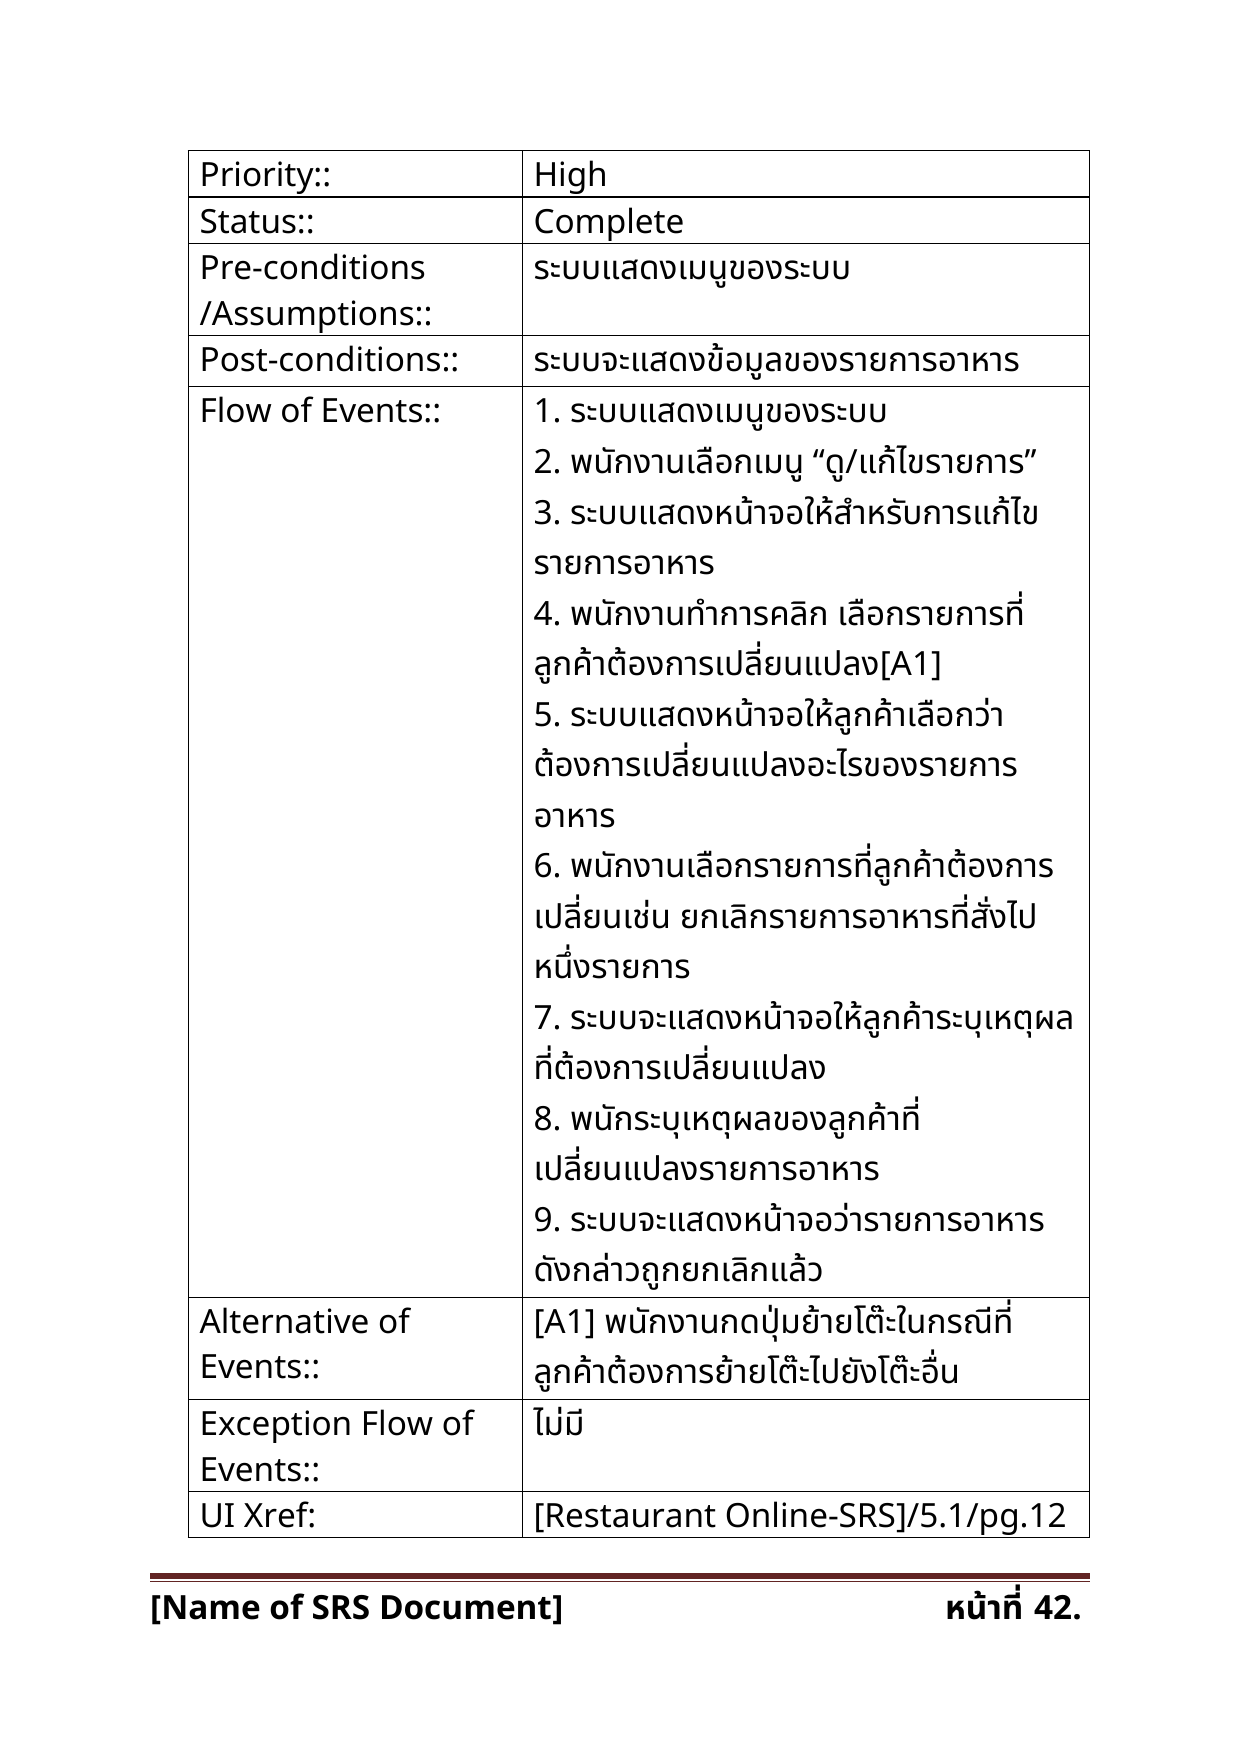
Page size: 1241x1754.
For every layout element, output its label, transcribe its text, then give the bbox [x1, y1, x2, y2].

table_cell ระบบแสดงเมนูของระบบ [523, 244, 1089, 335]
table_cell Complete [523, 198, 1089, 243]
table_cell [Restaurant Online-SRS]/5.1/pg.12 [523, 1492, 1089, 1537]
table_cell High [523, 151, 1089, 196]
table_cell Pre-conditions /Assumptions:: [189, 244, 522, 335]
table_cell Priority:: [189, 151, 522, 196]
table_cell 1. ระบบแสดงเมนูของระบบ 2. พนักงานเลือกเมนู “ดู/แก้ไขรายการ” 3. ระบบแสดงหน้าจอให้สำหรับการแก้ไขรายการอาหาร 4. พนักงานทำการคลิก เลือกรายการที่ลูกค้าต้องการเปลี่ยนแปลง[A1] 5. ระบบแสดงหน้าจอให้ลูกค้าเลือกว่าต้องการเปลี่ยนแปลงอะไรของรายการอาหาร 6. พนักงานเลือกรายการที่ลูกค้าต้องการเปลี่ยนเช่น ยกเลิกรายการอาหารที่สั่งไปหนึ่งรายการ 7. ระบบจะแสดงหน้าจอให้ลูกค้าระบุเหตุผลที่ต้องการเปลี่ยนแปลง 8. พนักระบุเหตุผลของลูกค้าที่เปลี่ยนแปลงรายการอาหาร 9. ระบบจะแสดงหน้าจอว่ารายการอาหารดังกล่าวถูกยกเลิกแล้ว [523, 387, 1089, 1297]
table_cell Flow of Events:: [189, 387, 522, 1297]
table_cell UI Xref: [189, 1492, 522, 1537]
table_cell [A1] พนักงานกดปุ่มย้ายโต๊ะในกรณีที่ลูกค้าต้องการย้ายโต๊ะไปยังโต๊ะอื่น [523, 1298, 1089, 1399]
table_cell Exception Flow of Events:: [189, 1400, 522, 1491]
table_cell Alternative of Events:: [189, 1298, 522, 1399]
table_cell Post-conditions:: [189, 336, 522, 386]
table_cell ไม่มี [523, 1400, 1089, 1491]
table_cell ระบบจะแสดงข้อมูลของรายการอาหาร [523, 336, 1089, 386]
table_cell Status:: [189, 198, 522, 243]
